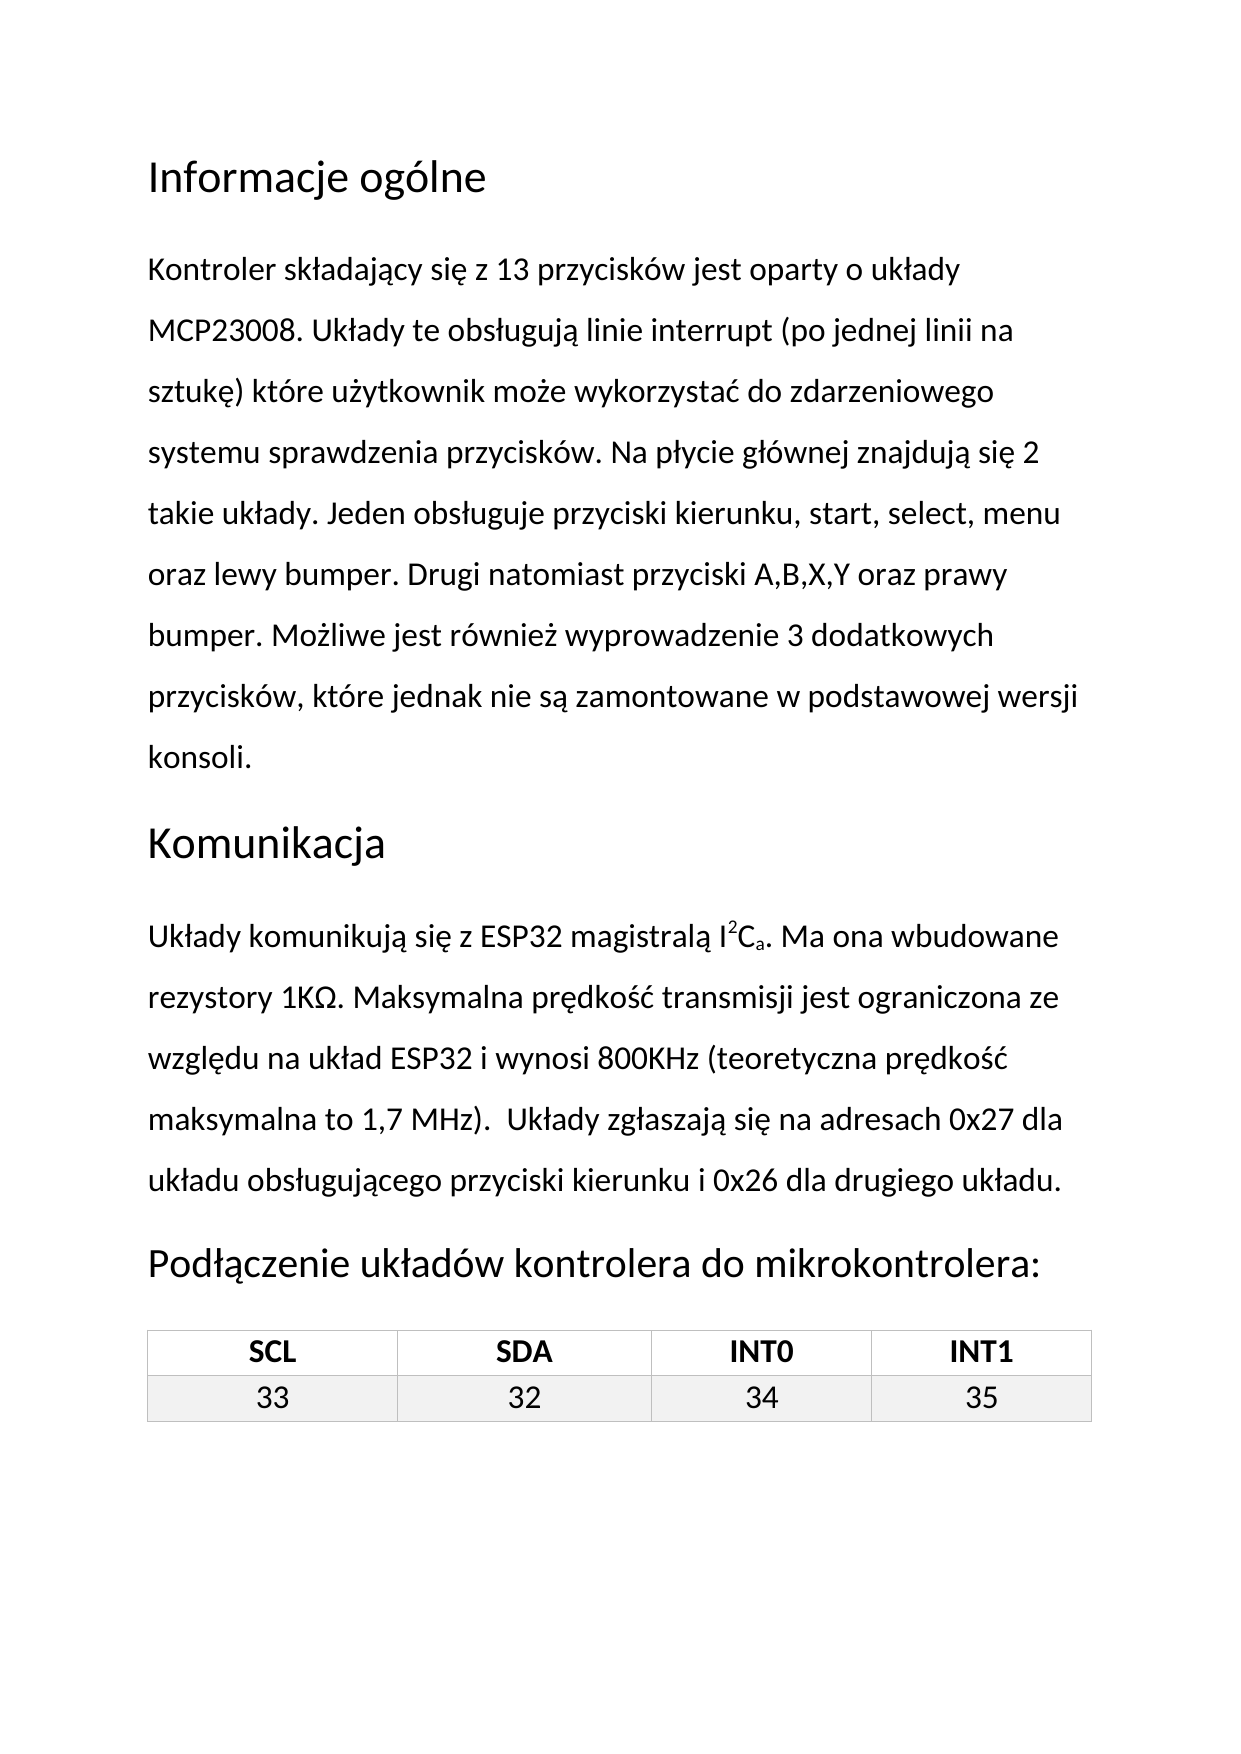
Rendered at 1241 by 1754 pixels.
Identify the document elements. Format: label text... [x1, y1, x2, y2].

table_cell 35 [872, 1376, 1091, 1421]
table_header SCL [148, 1331, 397, 1375]
table_header SDA [398, 1331, 651, 1375]
text Komunikacja [148, 814, 1093, 870]
table_cell 33 [148, 1376, 397, 1421]
table_cell 32 [398, 1376, 651, 1421]
text Podłączenie układów kontrolera do mikrokontrolera: [148, 1237, 1093, 1287]
text Kontroler składający się z 13 przycisków jest oparty o układy MCP23008. Układy te obsługują linie interrupt (po jednej linii na sztukę) które użytkownik może wykorzystać do zdarzeniowego systemu sprawdzenia przycisków. Na płycie głównej znajdują się 2 takie układy. Jeden obsługuje przyciski kierunku, start, select, menu oraz lewy bumper. Drugi natomiast przyciski A,B,X,Y oraz prawy bumper. Możliwe jest również wyprowadzenie 3 dodatkowych przycisków, które jednak nie są zamontowane w podstawowej wersji konsoli. [148, 248, 1093, 777]
table_cell 34 [652, 1376, 871, 1421]
text Informacje ogólne [148, 148, 1093, 203]
table_header INT0 [652, 1331, 871, 1375]
text Układy komunikują się z ESP32 magistralą I2Ca. Ma ona wbudowane rezystory 1KΩ. Maksymalna prędkość transmisji jest ograniczona ze względu na układ ESP32 i wynosi 800KHz (teoretyczna prędkość maksymalna to 1,7 MHz). Układy zgłaszają się na adresach 0x27 dla układu obsługującego przyciski kierunku i 0x26 dla drugiego układu. [148, 915, 1093, 1199]
table_header INT1 [872, 1331, 1091, 1375]
